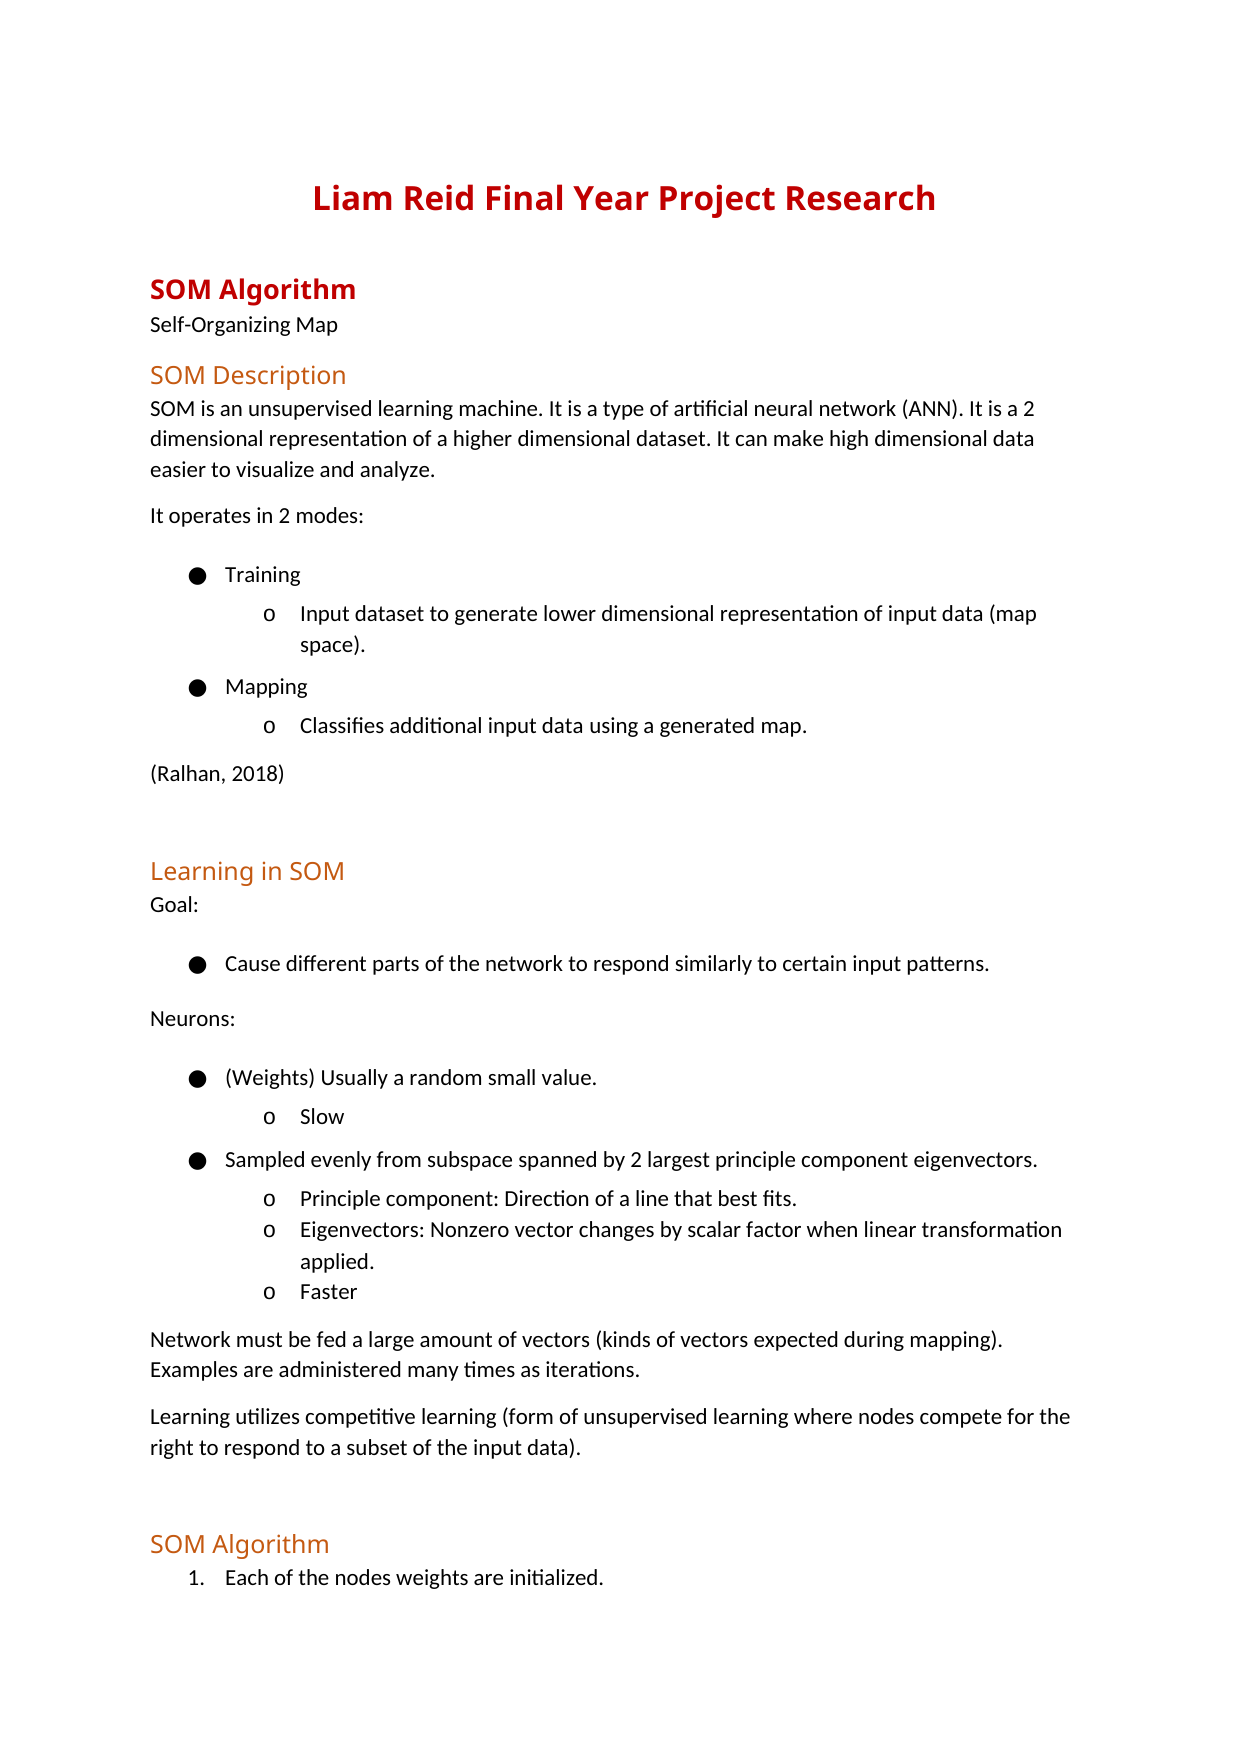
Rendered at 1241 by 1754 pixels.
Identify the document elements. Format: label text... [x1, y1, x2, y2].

subtitle Liam Reid Final Year Project Research [150, 175, 1090, 220]
list Each of the nodes weights are initialized. [187, 1563, 1090, 1591]
text It operates in 2 modes: [150, 502, 1090, 529]
list Cause different parts of the network to respond similarly to certain input patterns. [187, 937, 1090, 984]
subtitle SOM Algorithm [150, 1526, 1090, 1560]
subtitle SOM Description [150, 357, 1090, 392]
text Neurons: [150, 1004, 1090, 1032]
text Network must be fed a large amount of vectors (kinds of vectors expected during mapping). Examples are administered many times as iterations. [150, 1325, 1090, 1383]
list Training [187, 548, 1090, 595]
text SOM is an unsupervised learning machine. It is a type of artificial neural network (ANN). It is a 2 dimensional representation of a higher dimensional dataset. It can make high dimensional data easier to visualize and analyze. [150, 394, 1090, 483]
list Sampled evenly from subspace spanned by 2 largest principle component eigenvectors. [187, 1133, 1090, 1180]
list Input dataset to generate lower dimensional representation of input data (map space). [262, 599, 1090, 658]
list Eigenvectors: Nonzero vector changes by scalar factor when linear transformation applied. [262, 1216, 1090, 1275]
subtitle Learning in SOM [150, 853, 1090, 887]
text Goal: [150, 890, 1090, 918]
list Mapping [187, 661, 1090, 708]
list Faster [262, 1277, 1090, 1306]
text (Ralhan, 2018) [150, 759, 1090, 788]
text Self-Organizing Map [150, 311, 1090, 339]
list Classifies additional input data using a generated map. [262, 711, 1090, 741]
list Slow [262, 1102, 1090, 1131]
text Learning utilizes competitive learning (form of unsupervised learning where nodes compete for the right to respond to a subset of the input data). [150, 1402, 1090, 1461]
list (Weights) Usually a random small value. [187, 1051, 1090, 1098]
subtitle SOM Algorithm [150, 271, 1090, 308]
list Principle component: Direction of a line that best fits. [262, 1184, 1090, 1213]
